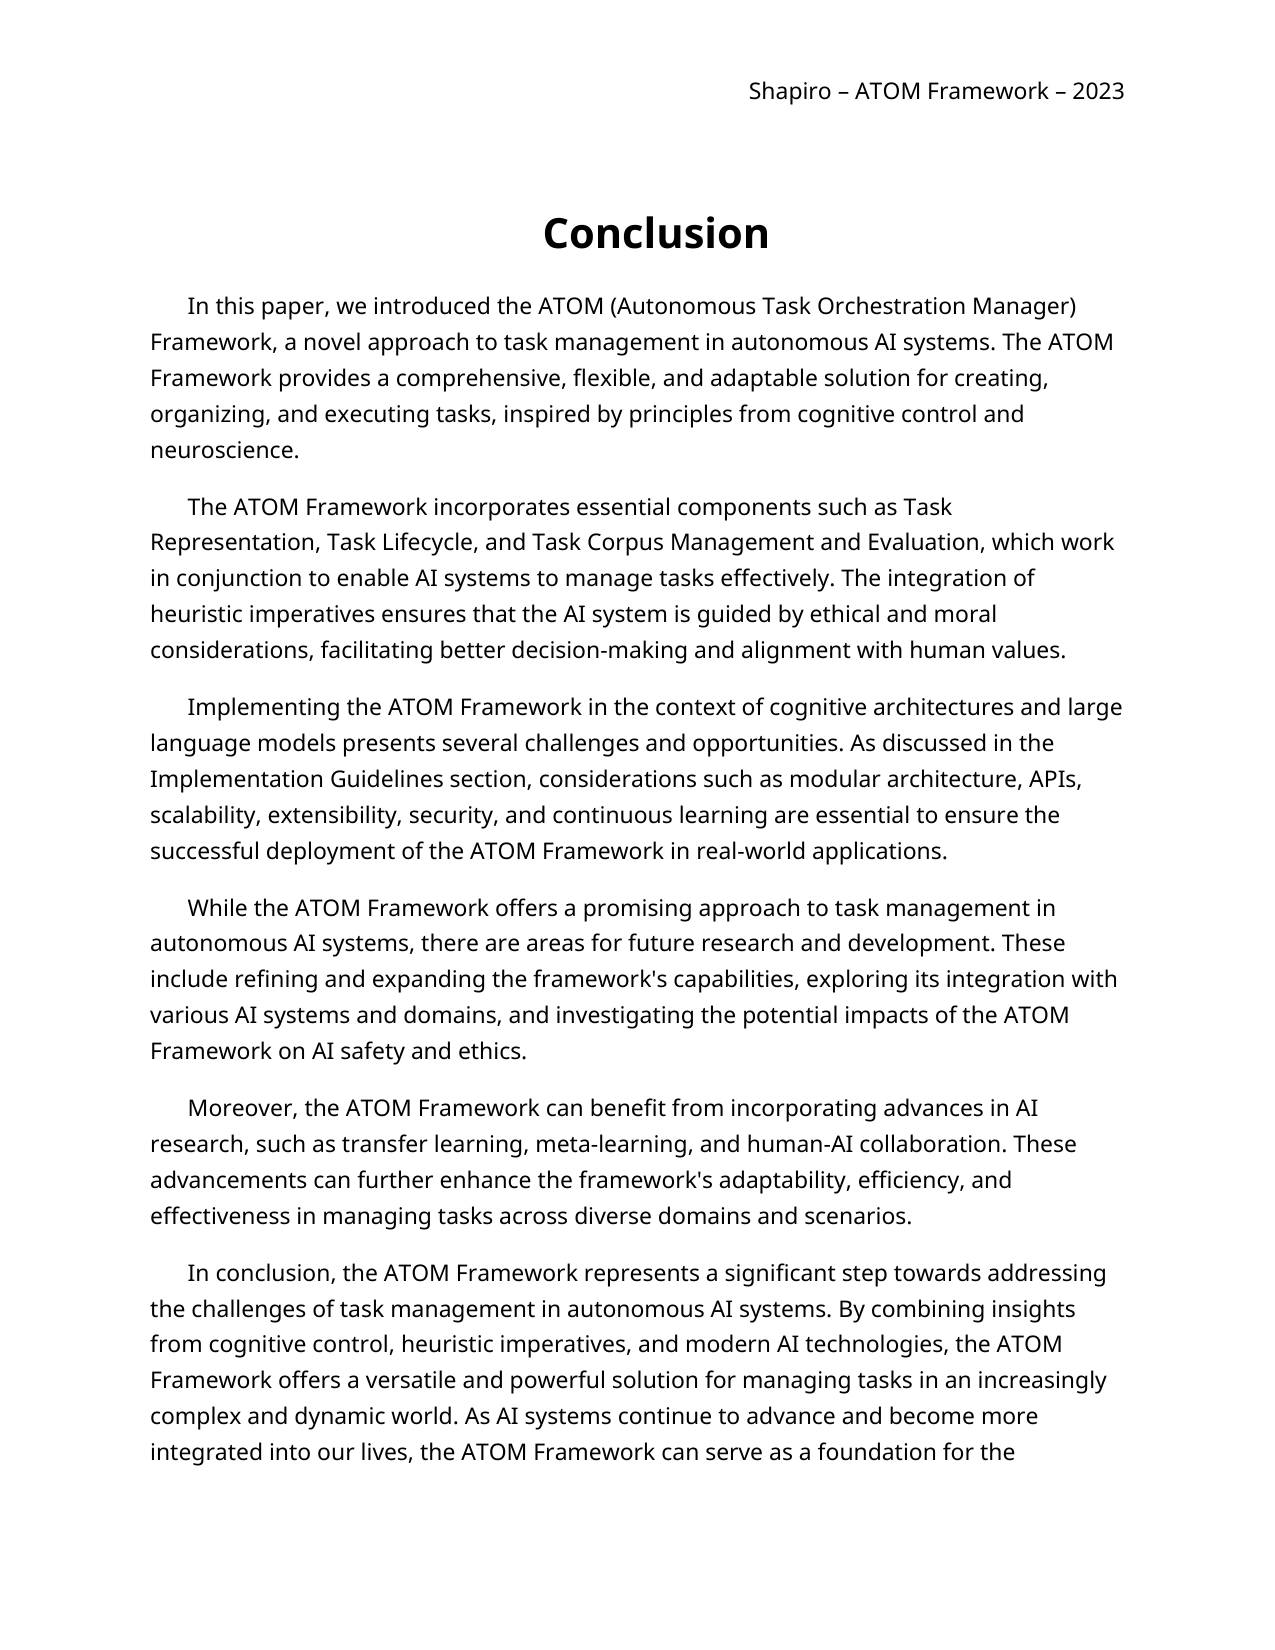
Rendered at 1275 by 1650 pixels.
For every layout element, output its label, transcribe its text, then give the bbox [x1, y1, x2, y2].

text The ATOM Framework incorporates essential components such as Task Representation, Task Lifecycle, and Task Corpus Management and Evaluation, which work in conjunction to enable AI systems to manage tasks effectively. The integration of heuristic imperatives ensures that the AI system is guided by ethical and moral considerations, facilitating better decision-making and alignment with human values. [150, 490, 1125, 665]
text In this paper, we introduced the ATOM (Autonomous Task Orchestration Manager) Framework, a novel approach to task management in autonomous AI systems. The ATOM Framework provides a comprehensive, flexible, and adaptable solution for creating, organizing, and executing tasks, inspired by principles from cognitive control and neuroscience. [150, 290, 1125, 465]
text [150, 1257, 1125, 1467]
text Moreover, the ATOM Framework can benefit from incorporating advances in AI research, such as transfer learning, meta-learning, and human-AI collaboration. These advancements can further enhance the framework's adaptability, efficiency, and effectiveness in managing tasks across diverse domains and scenarios. [150, 1092, 1125, 1231]
text Implementing the ATOM Framework in the context of cognitive architectures and large language models presents several challenges and opportunities. As discussed in the Implementation Guidelines section, considerations such as modular architecture, APIs, scalability, extensibility, security, and continuous learning are essential to ensure the successful deployment of the ATOM Framework in real-world applications. [150, 691, 1125, 866]
subtitle Conclusion [150, 204, 1125, 261]
text While the ATOM Framework offers a promising approach to task management in autonomous AI systems, there are areas for future research and development. These include refining and expanding the framework's capabilities, exploring its integration with various AI systems and domains, and investigating the potential impacts of the ATOM Framework on AI safety and ethics. [150, 891, 1125, 1066]
